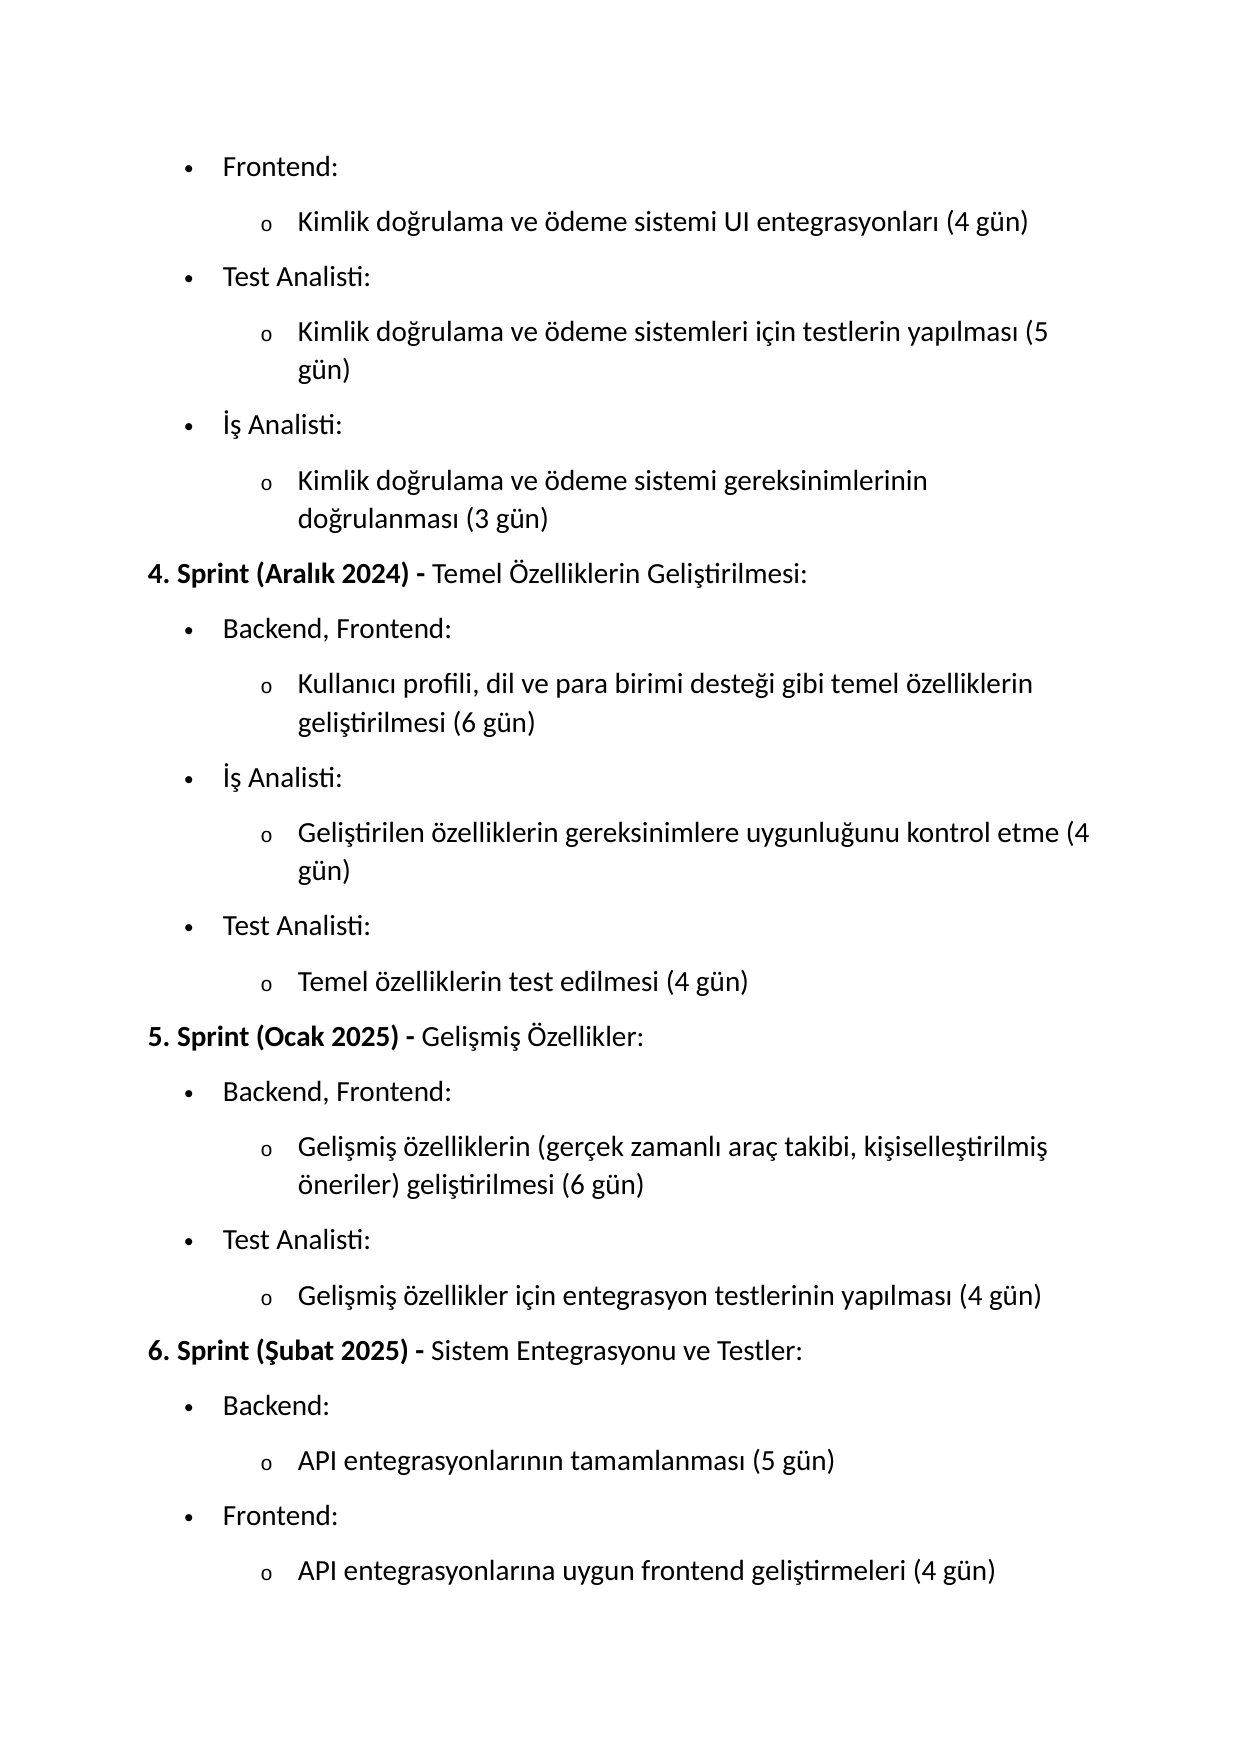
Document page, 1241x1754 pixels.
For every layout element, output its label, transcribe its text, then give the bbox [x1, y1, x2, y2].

list İş Analisti: [185, 406, 1093, 442]
text 6. Sprint (Şubat 2025) - Sistem Entegrasyonu ve Testler: [148, 1332, 1093, 1367]
list İş Analisti: [185, 759, 1093, 794]
list Test Analisti: [185, 1221, 1093, 1257]
list Kimlik doğrulama ve ödeme sistemi UI entegrasyonları (4 gün) [260, 203, 1093, 238]
list Kimlik doğrulama ve ödeme sistemleri için testlerin yapılması (5 gün) [260, 313, 1093, 387]
list Kimlik doğrulama ve ödeme sistemi gereksinimlerinin doğrulanması (3 gün) [260, 462, 1093, 536]
list Gelişmiş özelliklerin (gerçek zamanlı araç takibi, kişiselleştirilmiş öneriler) geliştirilmesi (6 gün) [260, 1128, 1093, 1202]
list Test Analisti: [185, 907, 1093, 943]
text 4. Sprint (Aralık 2024) - Temel Özelliklerin Geliştirilmesi: [148, 555, 1093, 591]
text 5. Sprint (Ocak 2025) - Gelişmiş Özellikler: [148, 1018, 1093, 1053]
list Frontend: [185, 1497, 1093, 1533]
list Gelişmiş özellikler için entegrasyon testlerinin yapılması (4 gün) [260, 1277, 1093, 1312]
list Geliştirilen özelliklerin gereksinimlere uygunluğunu kontrol etme (4 gün) [260, 814, 1093, 888]
list Frontend: [185, 148, 1093, 183]
list Kullanıcı profili, dil ve para birimi desteği gibi temel özelliklerin geliştirilmesi (6 gün) [260, 665, 1093, 739]
list API entegrasyonlarına uygun frontend geliştirmeleri (4 gün) [260, 1552, 1093, 1588]
list Backend: [185, 1387, 1093, 1422]
list Temel özelliklerin test edilmesi (4 gün) [260, 963, 1093, 998]
list Test Analisti: [185, 258, 1093, 293]
list Backend, Frontend: [185, 610, 1093, 646]
list API entegrasyonlarının tamamlanması (5 gün) [260, 1442, 1093, 1477]
list Backend, Frontend: [185, 1073, 1093, 1108]
